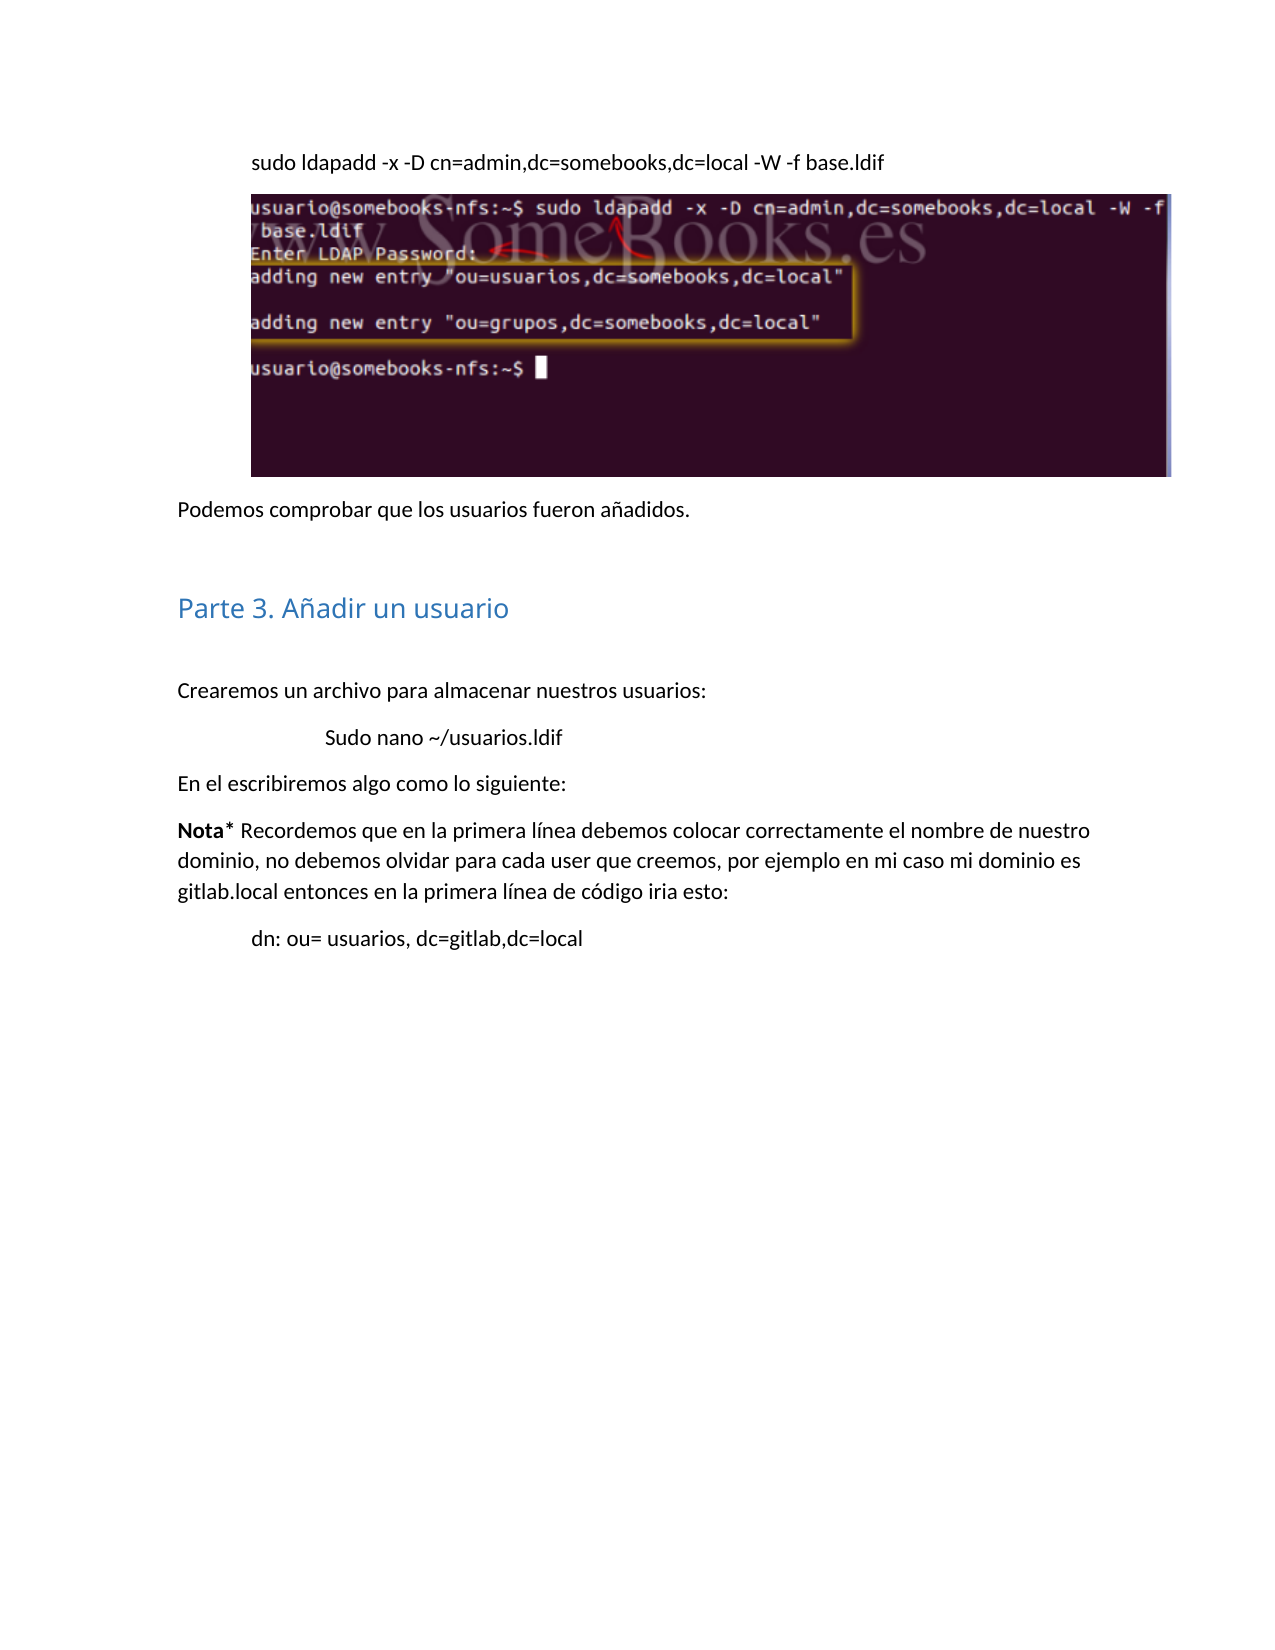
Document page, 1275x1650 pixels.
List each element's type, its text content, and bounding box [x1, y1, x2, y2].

text En el escribiremos algo como lo siguiente: [177, 769, 1098, 798]
text Sudo nano ~/usuarios.ldif [177, 723, 1098, 751]
picture [251, 194, 1172, 477]
subtitle Parte 3. Añadir un usuario [177, 589, 1098, 626]
text Crearemos un archivo para almacenar nuestros usuarios: [177, 676, 1098, 704]
text sudo ldapadd -x -D cn=admin,dc=somebooks,dc=local -W -f base.ldif [251, 148, 1098, 176]
text dn: ou= usuarios, dc=gitlab,dc=local [177, 924, 1098, 952]
text Nota* Recordemos que en la primera línea debemos colocar correctamente el nombre de nuestro dominio, no debemos olvidar para cada user que creemos, por ejemplo en mi caso mi dominio es gitlab.local entonces en la primera línea de código iria esto: [177, 816, 1098, 905]
text Podemos comprobar que los usuarios fueron añadidos. [177, 495, 1098, 523]
